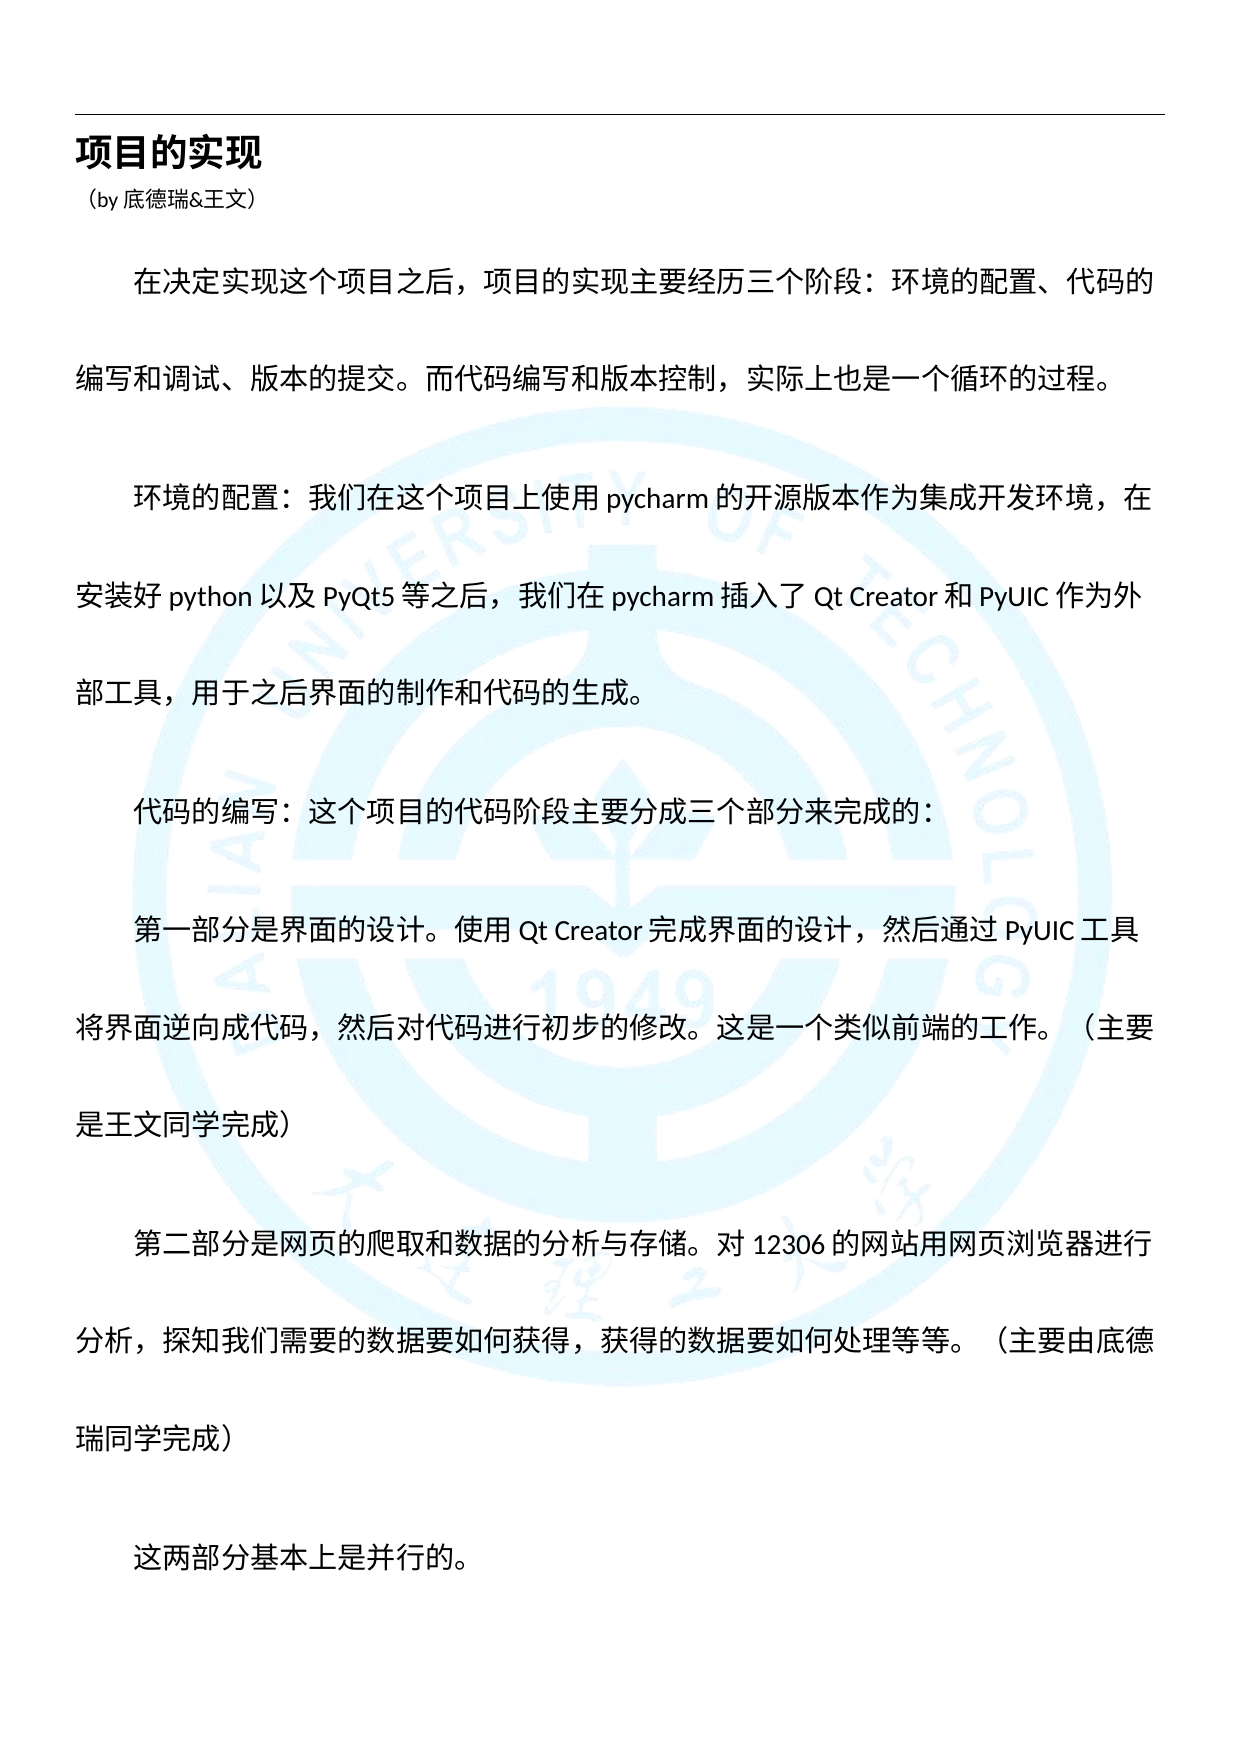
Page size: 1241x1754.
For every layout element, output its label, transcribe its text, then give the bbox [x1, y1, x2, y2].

text 这两部分基本上是并行的。 [75, 1523, 1165, 1588]
text 第二部分是网页的爬取和数据的分析与存储。对12306的网站用网页浏览器进行分析，探知我们需要的数据要如何获得，获得的数据要如何处理等等。（主要由底德瑞同学完成） [75, 1209, 1165, 1469]
text 第一部分是界面的设计。使用Qt Creator完成界面的设计，然后通过PyUIC工具将界面逆向成代码，然后对代码进行初步的修改。这是一个类似前端的工作。（主要是王文同学完成） [75, 896, 1165, 1156]
text 项目的实现 [75, 117, 1165, 182]
text 环境的配置：我们在这个项目上使用pycharm的开源版本作为集成开发环境，在安装好python以及PyQt5等之后，我们在pycharm插入了Qt Creator和PyUIC作为外部工具，用于之后界面的制作和代码的生成。 [75, 463, 1165, 723]
text 代码的编写：这个项目的代码阶段主要分成三个部分来完成的： [75, 777, 1165, 842]
text 在决定实现这个项目之后，项目的实现主要经历三个阶段：环境的配置、代码的编写和调试、版本的提交。而代码编写和版本控制，实际上也是一个循环的过程。 [75, 247, 1165, 409]
text （by 底德瑞&王文） [75, 182, 1165, 214]
